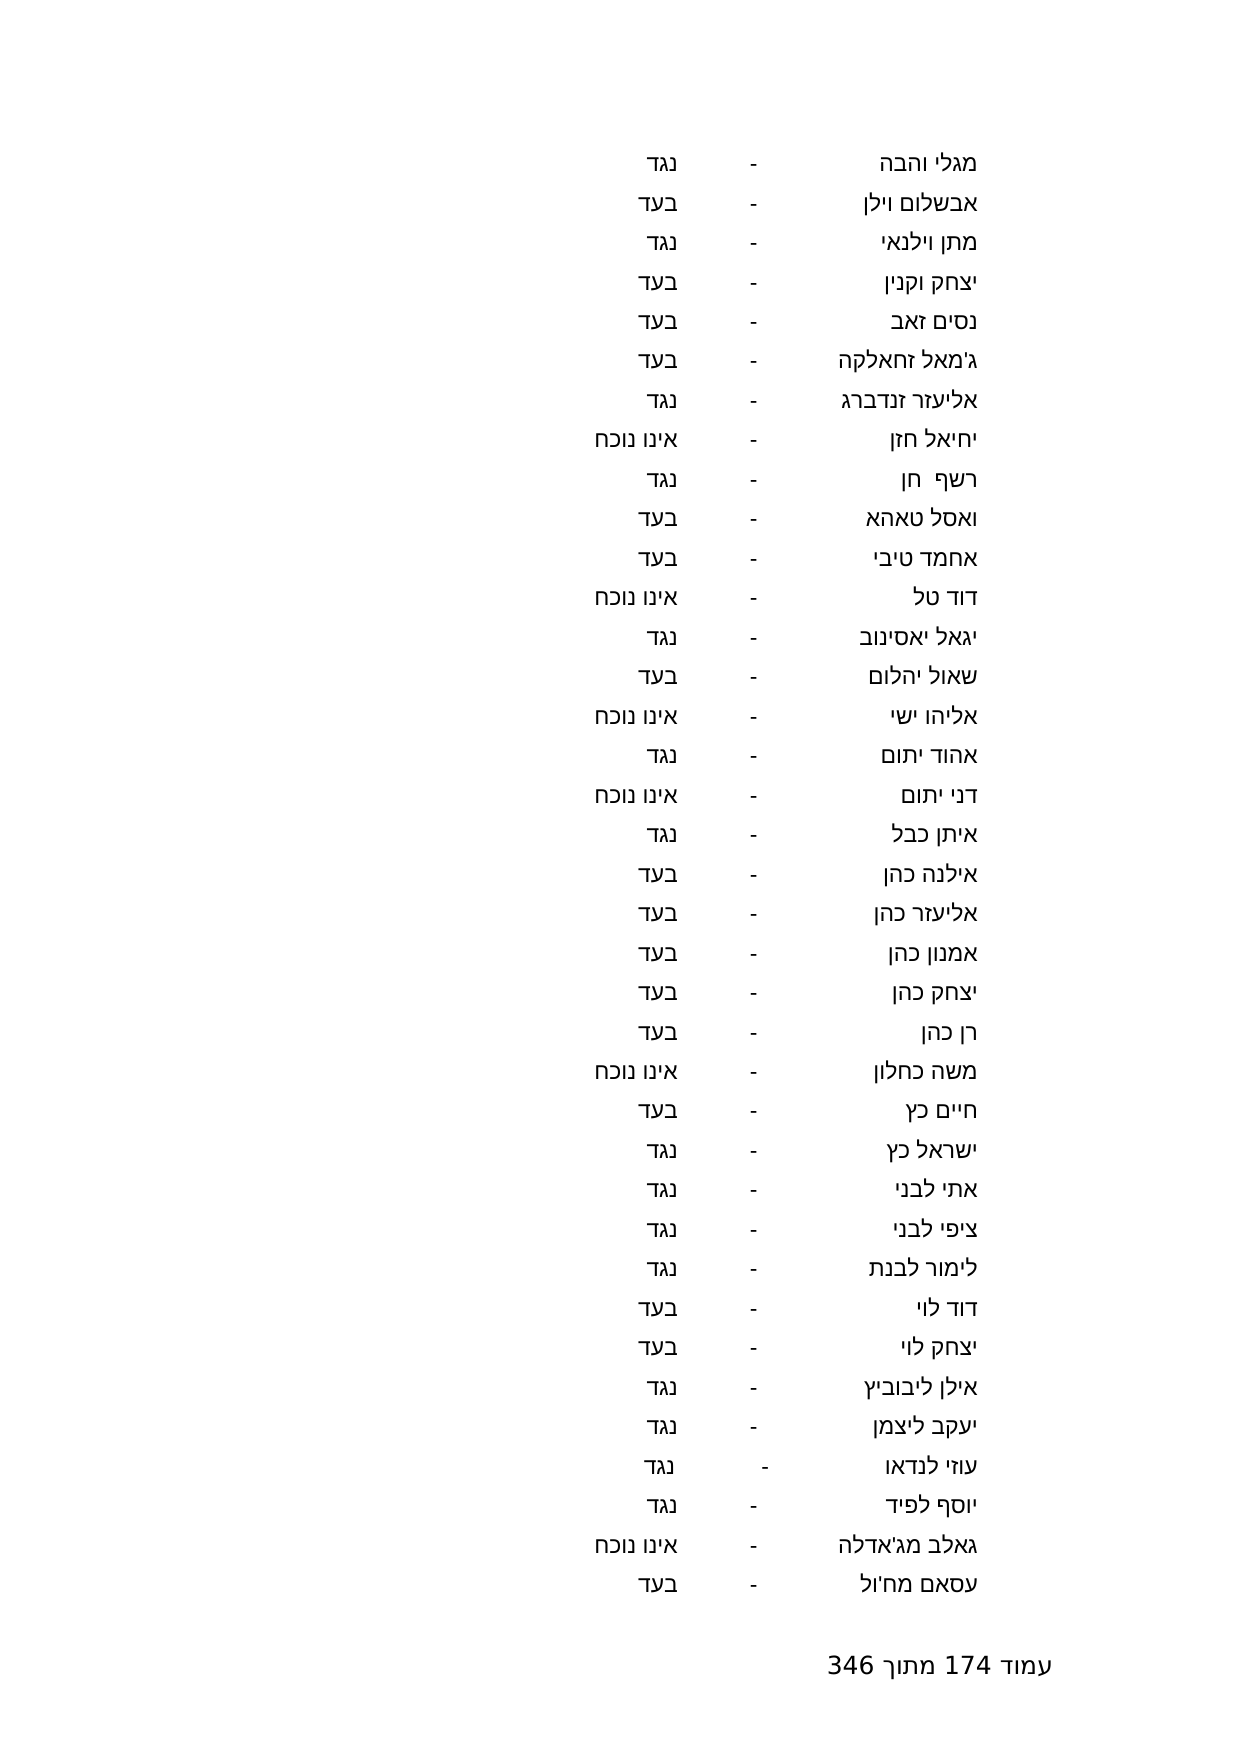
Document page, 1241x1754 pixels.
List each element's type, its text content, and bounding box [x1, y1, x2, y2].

text אילנה כהן - בעד [187, 861, 1053, 887]
text יוסף לפיד - נגד [187, 1492, 1053, 1519]
text רן כהן - בעד [187, 1018, 1053, 1045]
text עסאם מח'ול - בעד [187, 1571, 1053, 1598]
text יצחק לוי - בעד [187, 1334, 1053, 1361]
text שאול יהלום - בעד [187, 663, 1053, 689]
text ואסל טאהא - בעד [187, 505, 1053, 532]
text דוד לוי - בעד [187, 1295, 1053, 1321]
text יחיאל חזן - אינו נוכח [187, 426, 1053, 453]
text חיים כץ - בעד [187, 1097, 1053, 1124]
text מגלי והבה - נגד [187, 150, 1053, 176]
text יגאל יאסינוב - נגד [187, 624, 1053, 650]
text אילן ליבוביץ - נגד [187, 1374, 1053, 1400]
text אליעזר זנדברג - נגד [187, 387, 1053, 413]
text אבשלום וילן - בעד [187, 189, 1053, 216]
text אהוד יתום - נגד [187, 742, 1053, 768]
text גאלב מג'אדלה - אינו נוכח [187, 1532, 1053, 1558]
text אליעזר כהן - בעד [187, 900, 1053, 926]
text ג'מאל זחאלקה - בעד [187, 347, 1053, 374]
text ציפי לבני - נגד [187, 1216, 1053, 1242]
text אליהו ישי - אינו נוכח [187, 703, 1053, 729]
text רשף חן - נגד [187, 466, 1053, 492]
text יצחק כהן - בעד [187, 979, 1053, 1005]
text יצחק וקנין - בעד [187, 268, 1053, 295]
text משה כחלון - אינו נוכח [187, 1058, 1053, 1084]
text דוד טל - אינו נוכח [187, 584, 1053, 611]
text נסים זאב - בעד [187, 308, 1053, 334]
text ישראל כץ - נגד [187, 1137, 1053, 1163]
text יעקב ליצמן - נגד [187, 1413, 1053, 1440]
text אחמד טיבי - בעד [187, 545, 1053, 571]
text עוזי לנדאו - נגד [187, 1453, 1053, 1479]
text מתן וילנאי - נגד [187, 229, 1053, 255]
text אמנון כהן - בעד [187, 939, 1053, 966]
text דני יתום - אינו נוכח [187, 782, 1053, 808]
text איתן כבל - נגד [187, 821, 1053, 847]
text אתי לבני - נגד [187, 1176, 1053, 1203]
text לימור לבנת - נגד [187, 1255, 1053, 1282]
